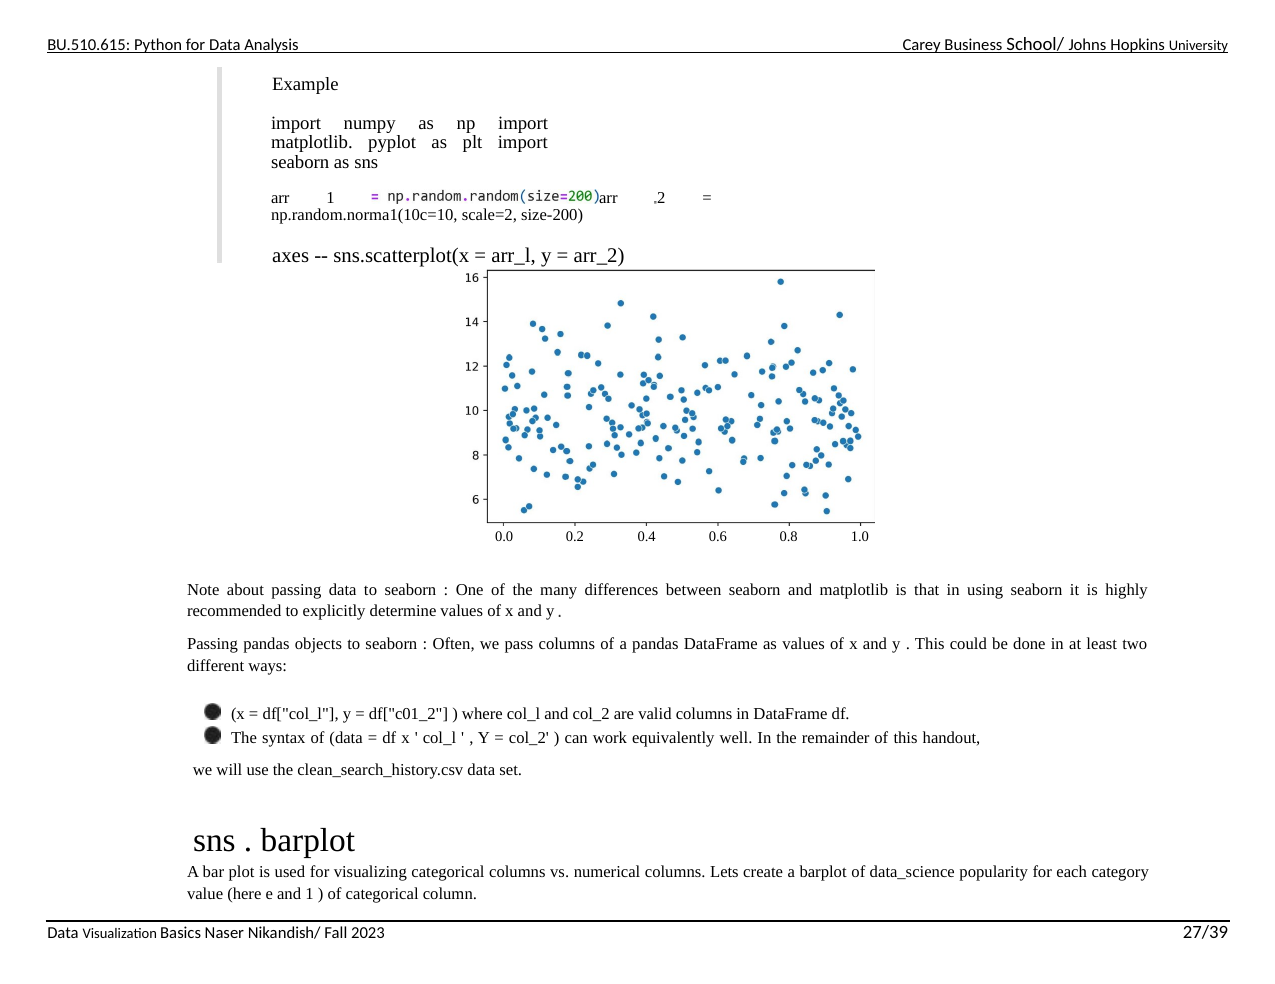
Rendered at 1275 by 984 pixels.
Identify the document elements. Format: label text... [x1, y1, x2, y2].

picture [204, 703, 221, 720]
picture [217, 67, 222, 263]
subtitle sns . barplot [193, 820, 1151, 859]
text 0.0 0.2 0.4 0.6 0.8 1.0 [187, 528, 1151, 545]
text A bar plot is used for visualizing categorical columns vs. numerical columns. Lets create a barplot of data_science popularity for each category value (here e and 1 ) of categorical column. [187, 862, 1150, 903]
list The syntax of (data = df x ' col_l ' , Y = col_2' ) can work equivalently well. In the remainder of this handout, we will use the clean_search_history.csv data set. [193, 726, 981, 779]
text Note about passing data to seaborn : One of the many differences between seaborn and matplotlib is that in using seaborn it is highly recommended to explicitly determine values of x and y [187, 580, 1150, 620]
picture [466, 269, 875, 526]
picture [371, 189, 599, 204]
text axes -- sns.scatterplot(x = arr_l, y = arr_2) [218, 244, 1151, 267]
picture [204, 726, 221, 744]
text arr 1 arr 2 = np.random.norma1(10c=10, scale=2, size-200) [222, 189, 711, 224]
list (x = df["col_l"], y = df["c01_2"] ) where col_l and col_2 are valid columns in DataFrame df. [193, 702, 981, 723]
text Passing pandas objects to seaborn : Often, we pass columns of a pandas DataFrame as values of x and y . This could be done in at least two different ways: [187, 634, 1150, 675]
text import numpy as np import matplotlib. pyplot as plt import seaborn as sns [222, 114, 548, 172]
text Example [222, 73, 1151, 95]
